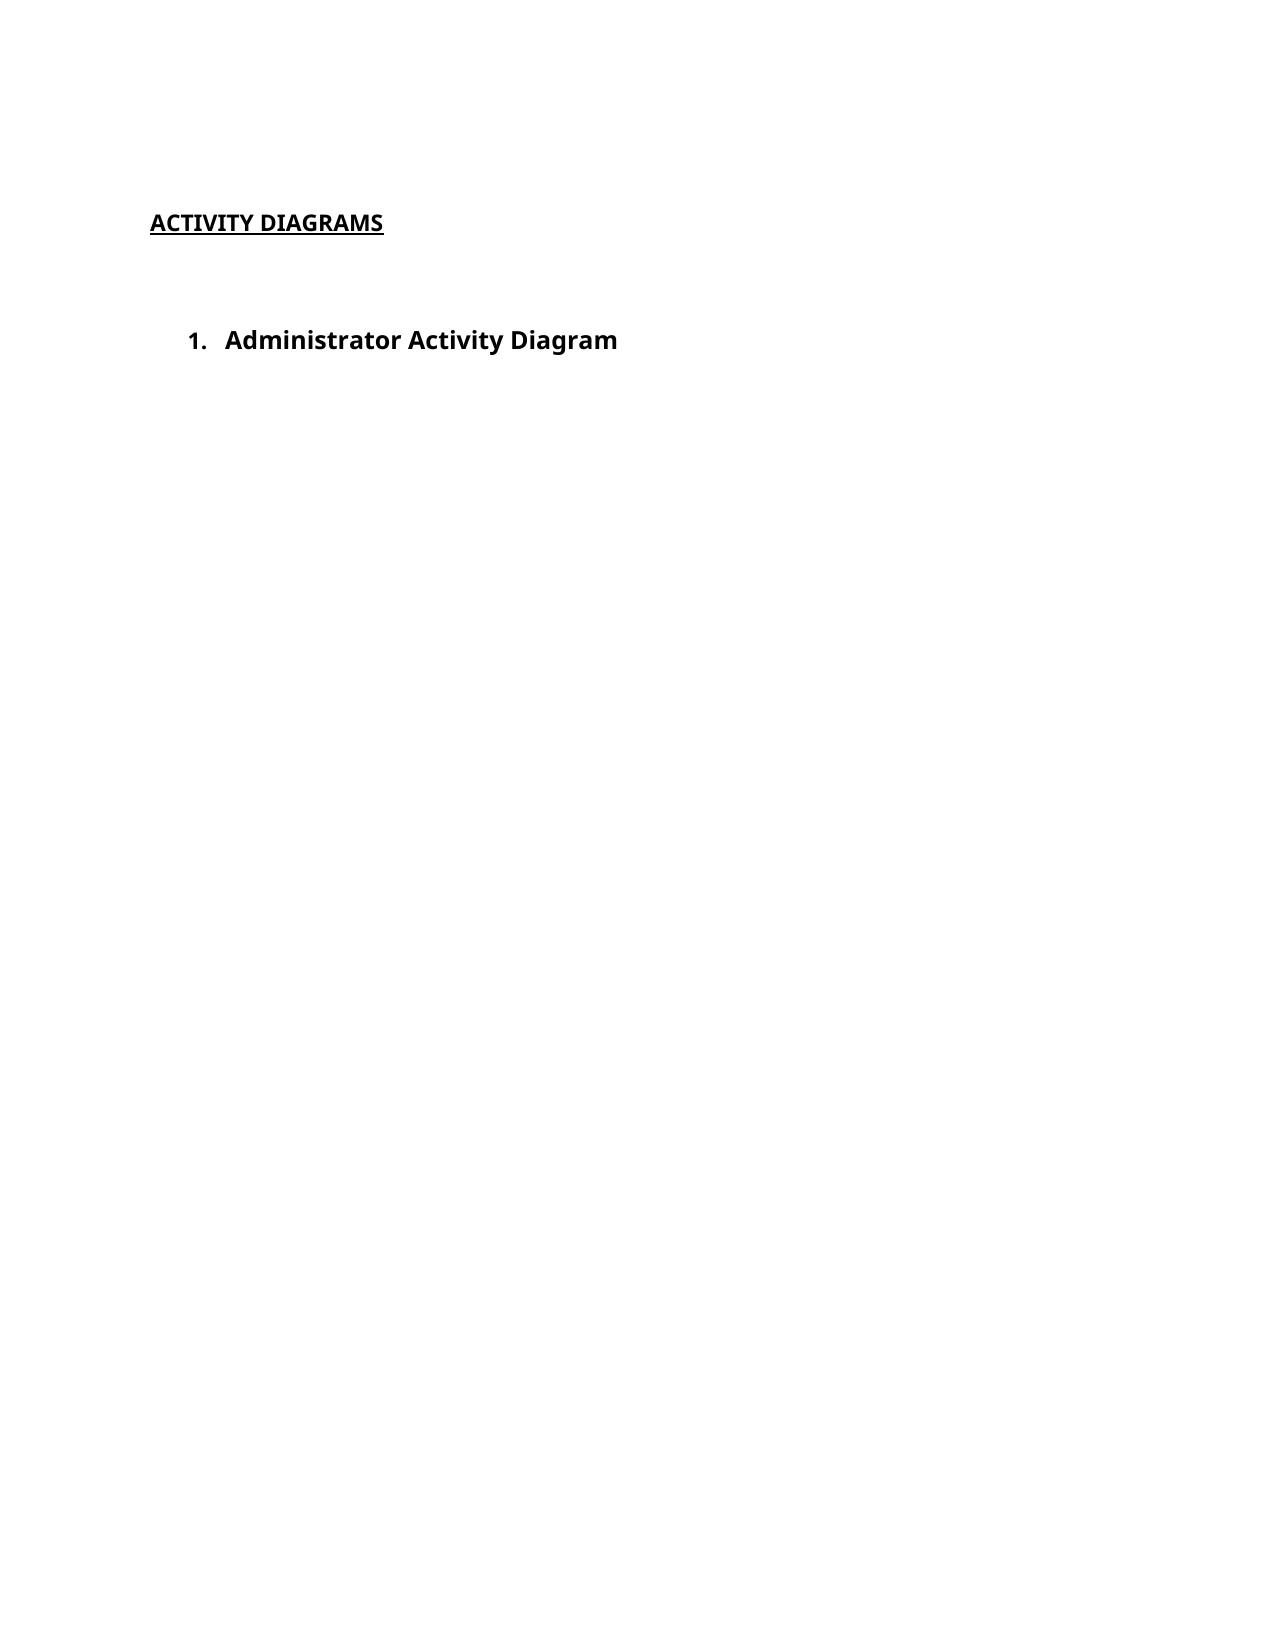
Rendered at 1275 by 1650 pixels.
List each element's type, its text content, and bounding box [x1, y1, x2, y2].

text ACTIVITY DIAGRAMS [150, 207, 1125, 238]
subtitle Administrator Activity Diagram [187, 323, 1125, 357]
